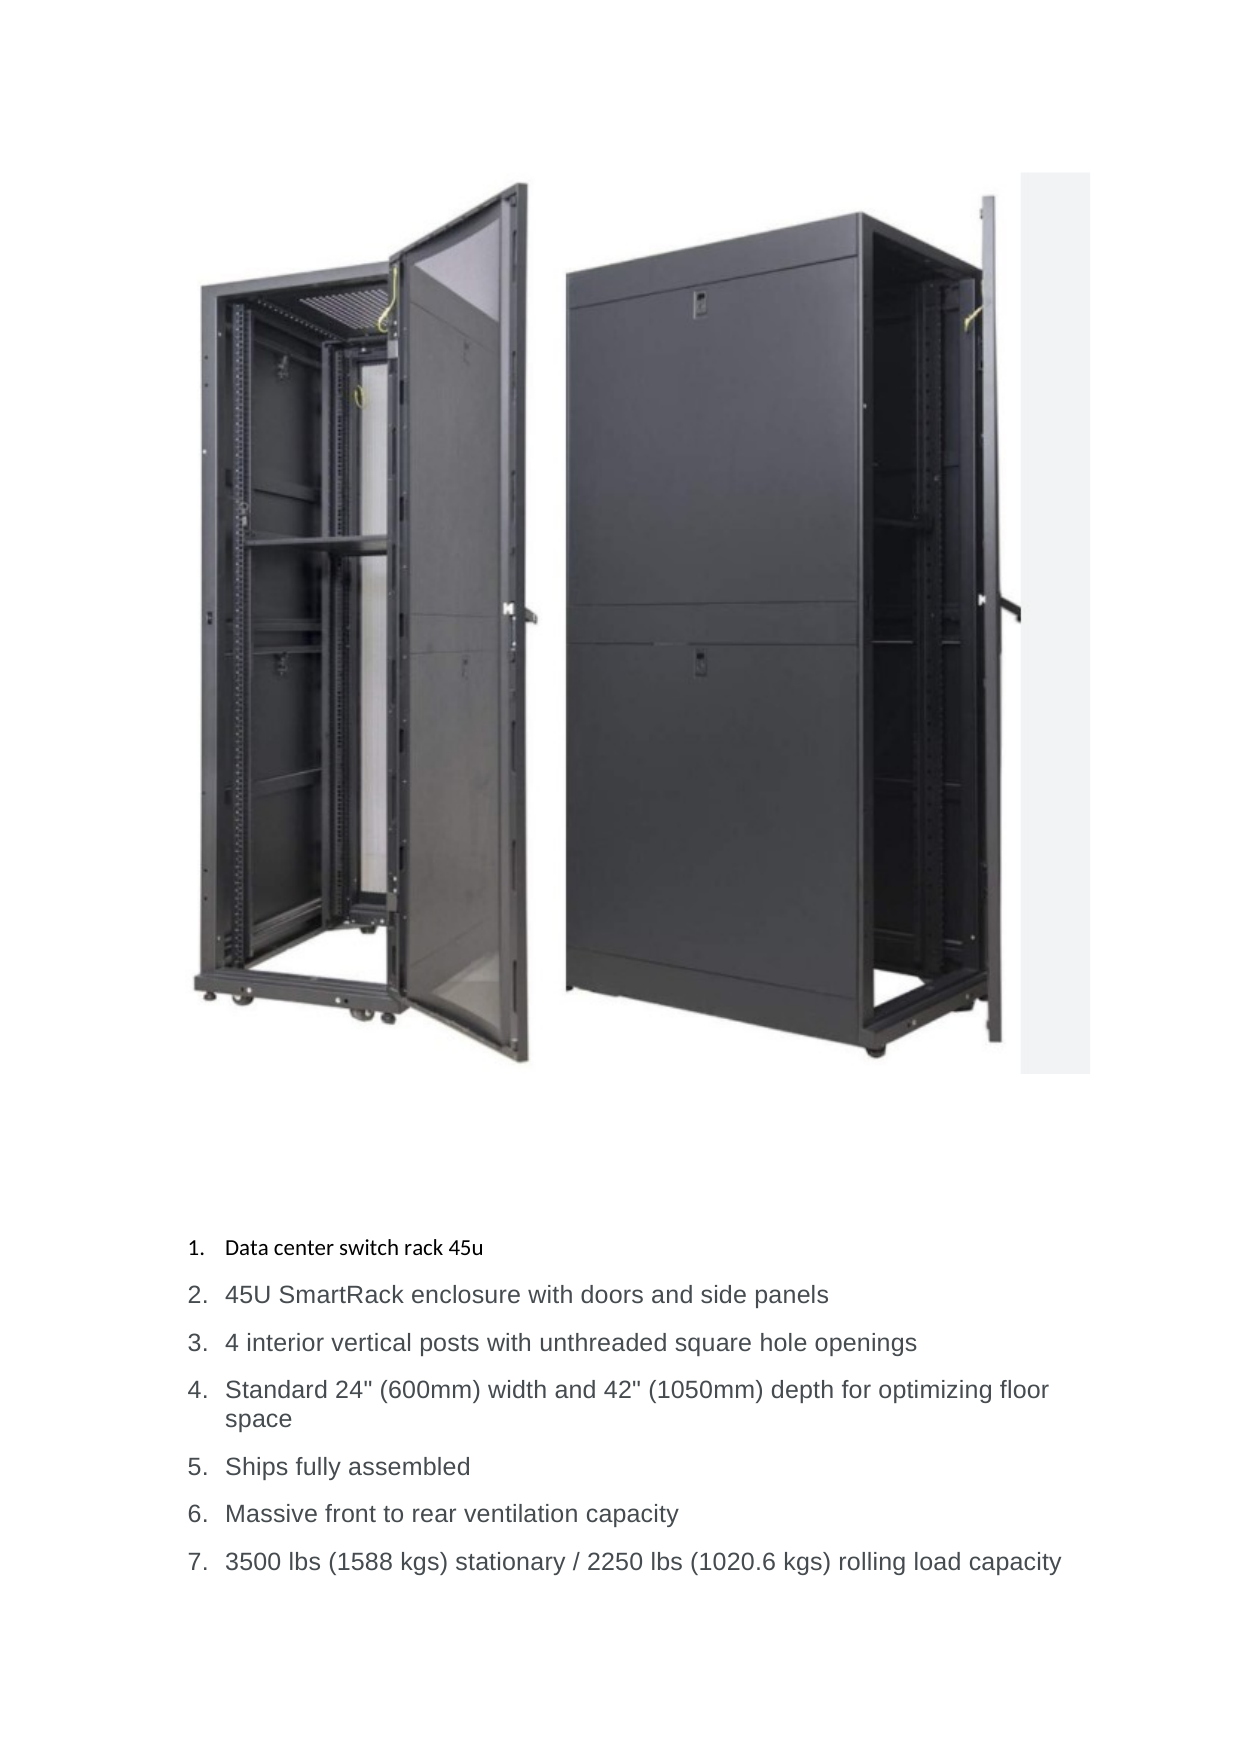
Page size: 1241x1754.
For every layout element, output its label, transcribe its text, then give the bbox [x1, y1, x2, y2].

list Data center switch rack 45u [187, 1233, 1090, 1261]
list Ships fully assembled [187, 1451, 1090, 1480]
list Standard 24" (600mm) width and 42" (1050mm) depth for optimizing floor space [187, 1375, 1090, 1433]
picture [150, 150, 1091, 1074]
list 45U SmartRack enclosure with doors and side panels [187, 1280, 1090, 1309]
list Massive front to rear ventilation capacity [187, 1499, 1090, 1528]
list 3500 lbs (1588 kgs) stationary / 2250 lbs (1020.6 kgs) rolling load capacity [187, 1546, 1090, 1575]
list 4 interior vertical posts with unthreaded square hole openings [187, 1328, 1090, 1356]
